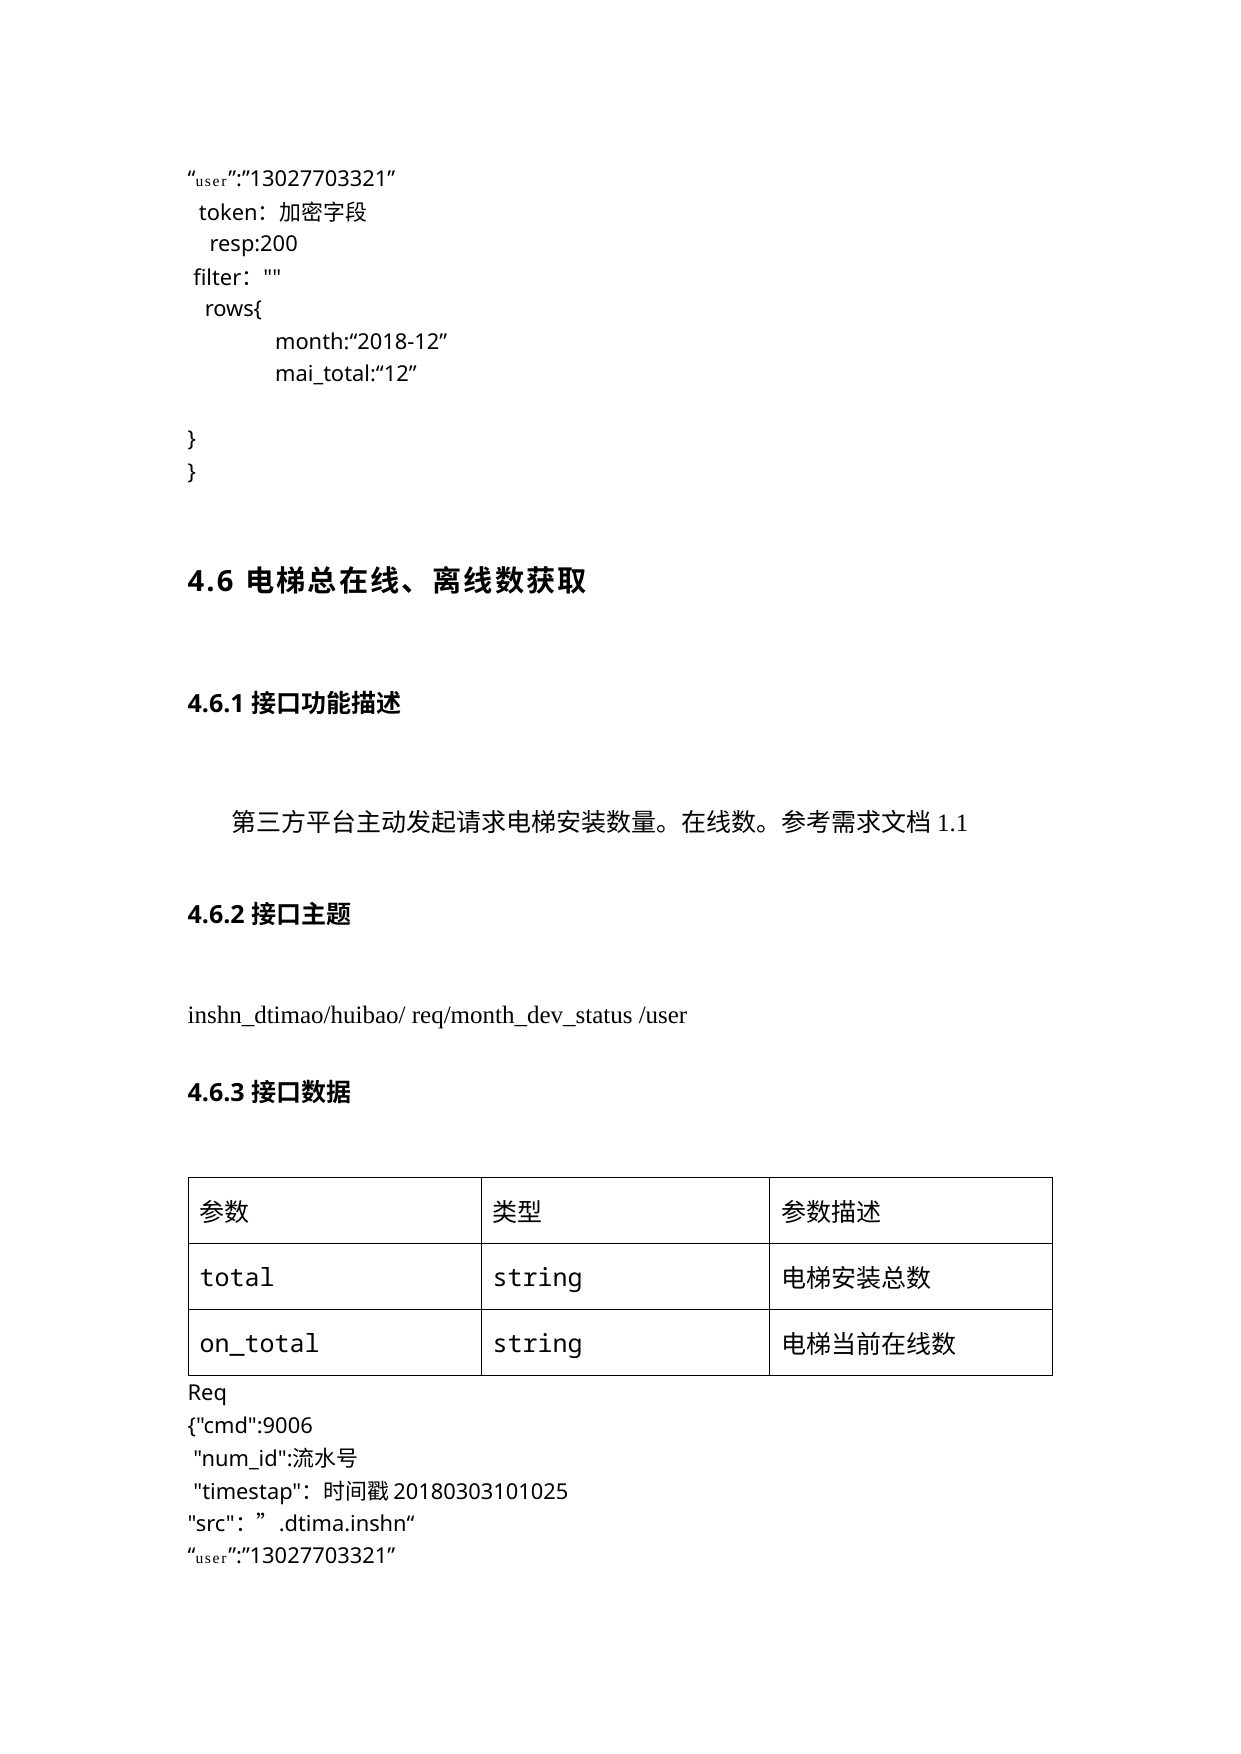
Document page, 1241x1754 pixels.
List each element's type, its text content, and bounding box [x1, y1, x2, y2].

text } [187, 422, 1053, 454]
subtitle 4.6 电梯总在线、离线数获取 [187, 547, 1053, 612]
text {"cmd":9006 [187, 1408, 1053, 1441]
text "timestap"：时间戳20180303101025 [187, 1473, 1053, 1506]
subtitle 4.6.3 接口数据 [187, 1058, 1053, 1123]
table_header 类型 [482, 1178, 769, 1243]
text Req [187, 1376, 1053, 1408]
text rows{ [187, 292, 1053, 324]
table_cell on_total [189, 1310, 481, 1375]
table_header 参数描述 [770, 1178, 1052, 1243]
table_cell 电梯安装总数 [770, 1244, 1052, 1309]
table_cell total [189, 1244, 481, 1309]
text mai_total:“12” [187, 357, 1053, 389]
table_header 参数 [189, 1178, 481, 1243]
text “user”:”13027703321” [187, 162, 1053, 194]
text token：加密字段 [187, 194, 1053, 227]
subtitle 4.6.1 接口功能描述 [187, 669, 1053, 734]
text month:“2018-12” [187, 324, 1053, 357]
text "src"：”.dtima.inshn“ [187, 1506, 1053, 1538]
table_cell string [482, 1310, 769, 1375]
subtitle 4.6.2 接口主题 [187, 880, 1053, 945]
text inshn_dtimao/huibao/ req/month_dev_status /user [187, 999, 1053, 1031]
text resp:200 [187, 227, 1053, 259]
text } [187, 454, 1053, 487]
text "num_id":流水号 [187, 1441, 1053, 1473]
text filter："" [187, 259, 1053, 292]
table_cell string [482, 1244, 769, 1309]
text 第三方平台主动发起请求电梯安装数量。在线数。参考需求文档 1.1 [187, 788, 1053, 853]
table_cell 电梯当前在线数 [770, 1310, 1052, 1375]
text “user”:”13027703321” [187, 1538, 1053, 1571]
